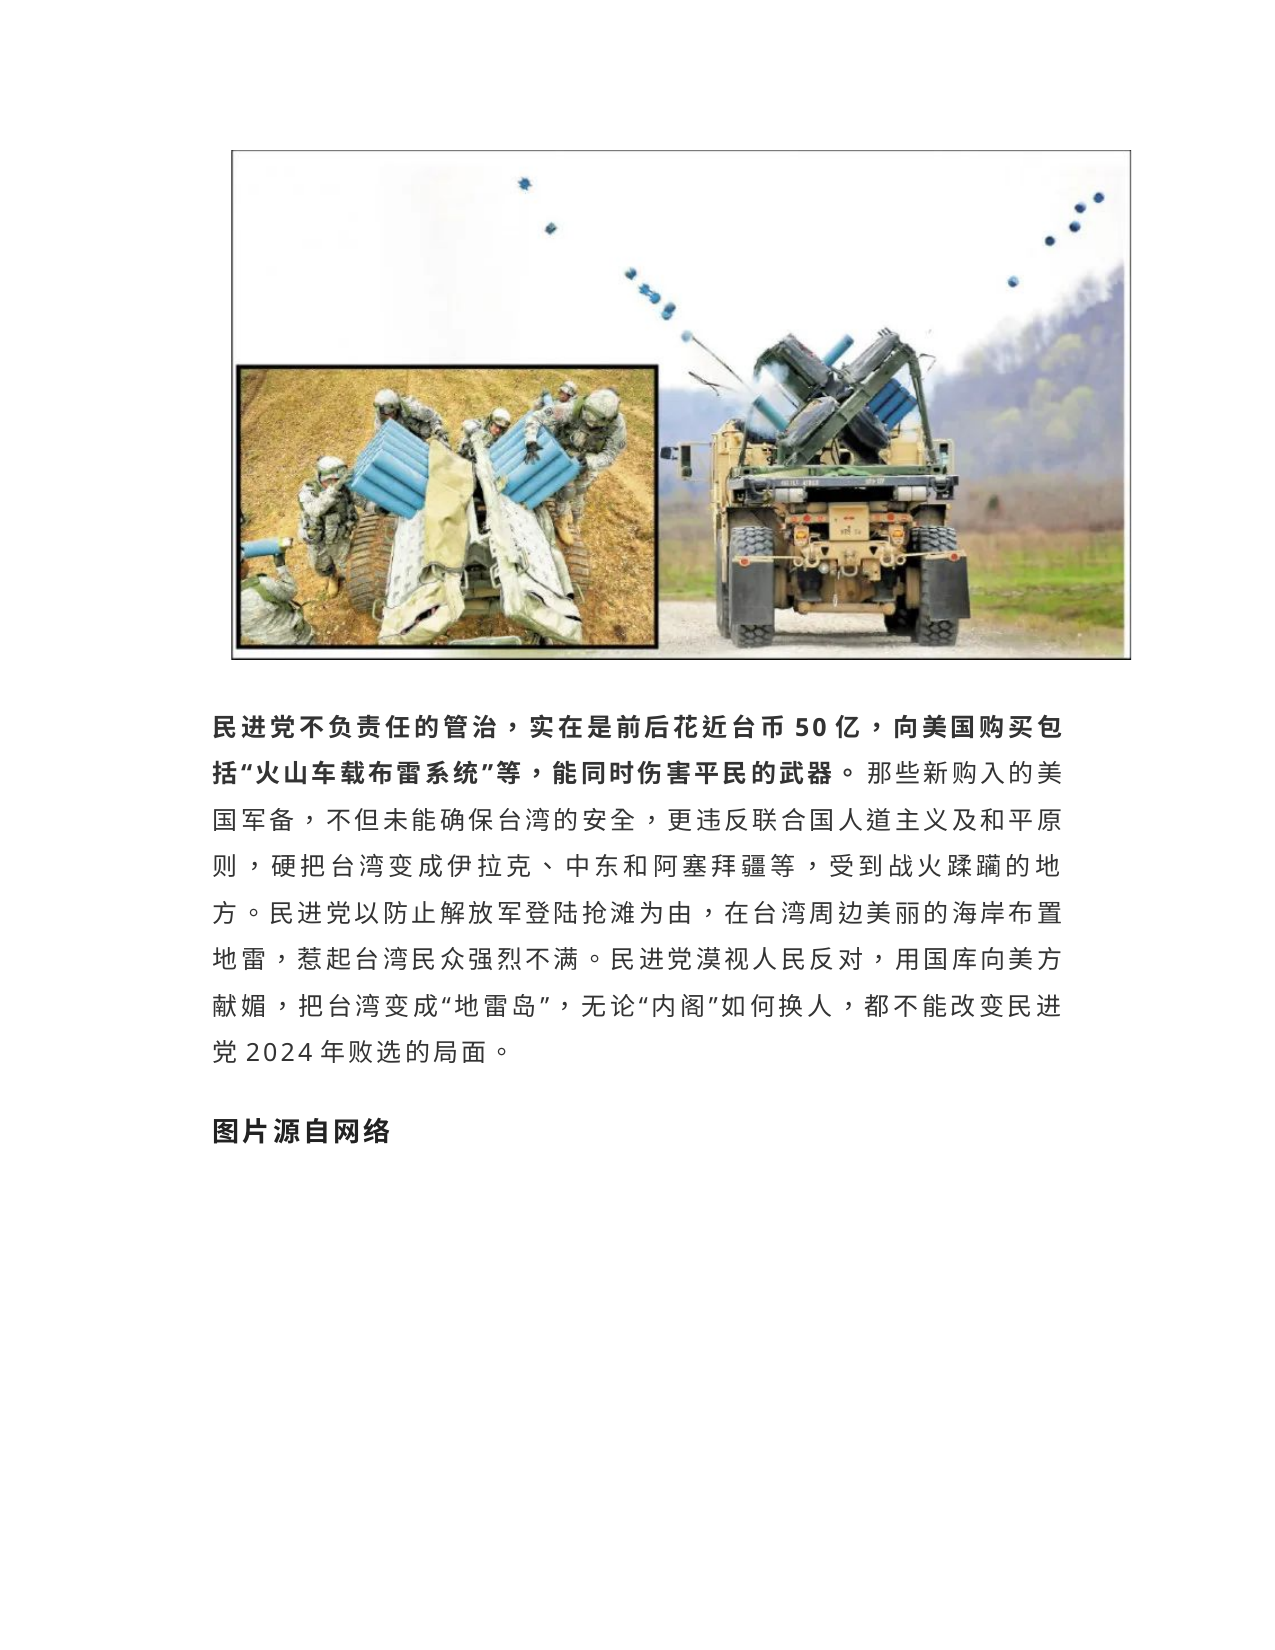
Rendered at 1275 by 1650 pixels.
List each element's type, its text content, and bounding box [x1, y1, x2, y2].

text 民进党不负责任的管治，实在是前后花近台币50亿，向美国购买包括“火山车载布雷系统”等，能同时伤害平民的武器。那些新购入的美国军备，不但未能确保台湾的安全，更违反联合国人道主义及和平原则，硬把台湾变成伊拉克、中东和阿塞拜疆等，受到战火蹂躏的地方。民进党以防止解放军登陆抢滩为由，在台湾周边美丽的海岸布置地雷，惹起台湾民众强烈不满。民进党漠视人民反对，用国库向美方献媚，把台湾变成“地雷岛”，无论“内阁”如何换人，都不能改变民进党2024年败选的局面。 [212, 697, 1062, 1069]
picture [231, 150, 1132, 660]
text 图片源自网络 [212, 1106, 1062, 1149]
